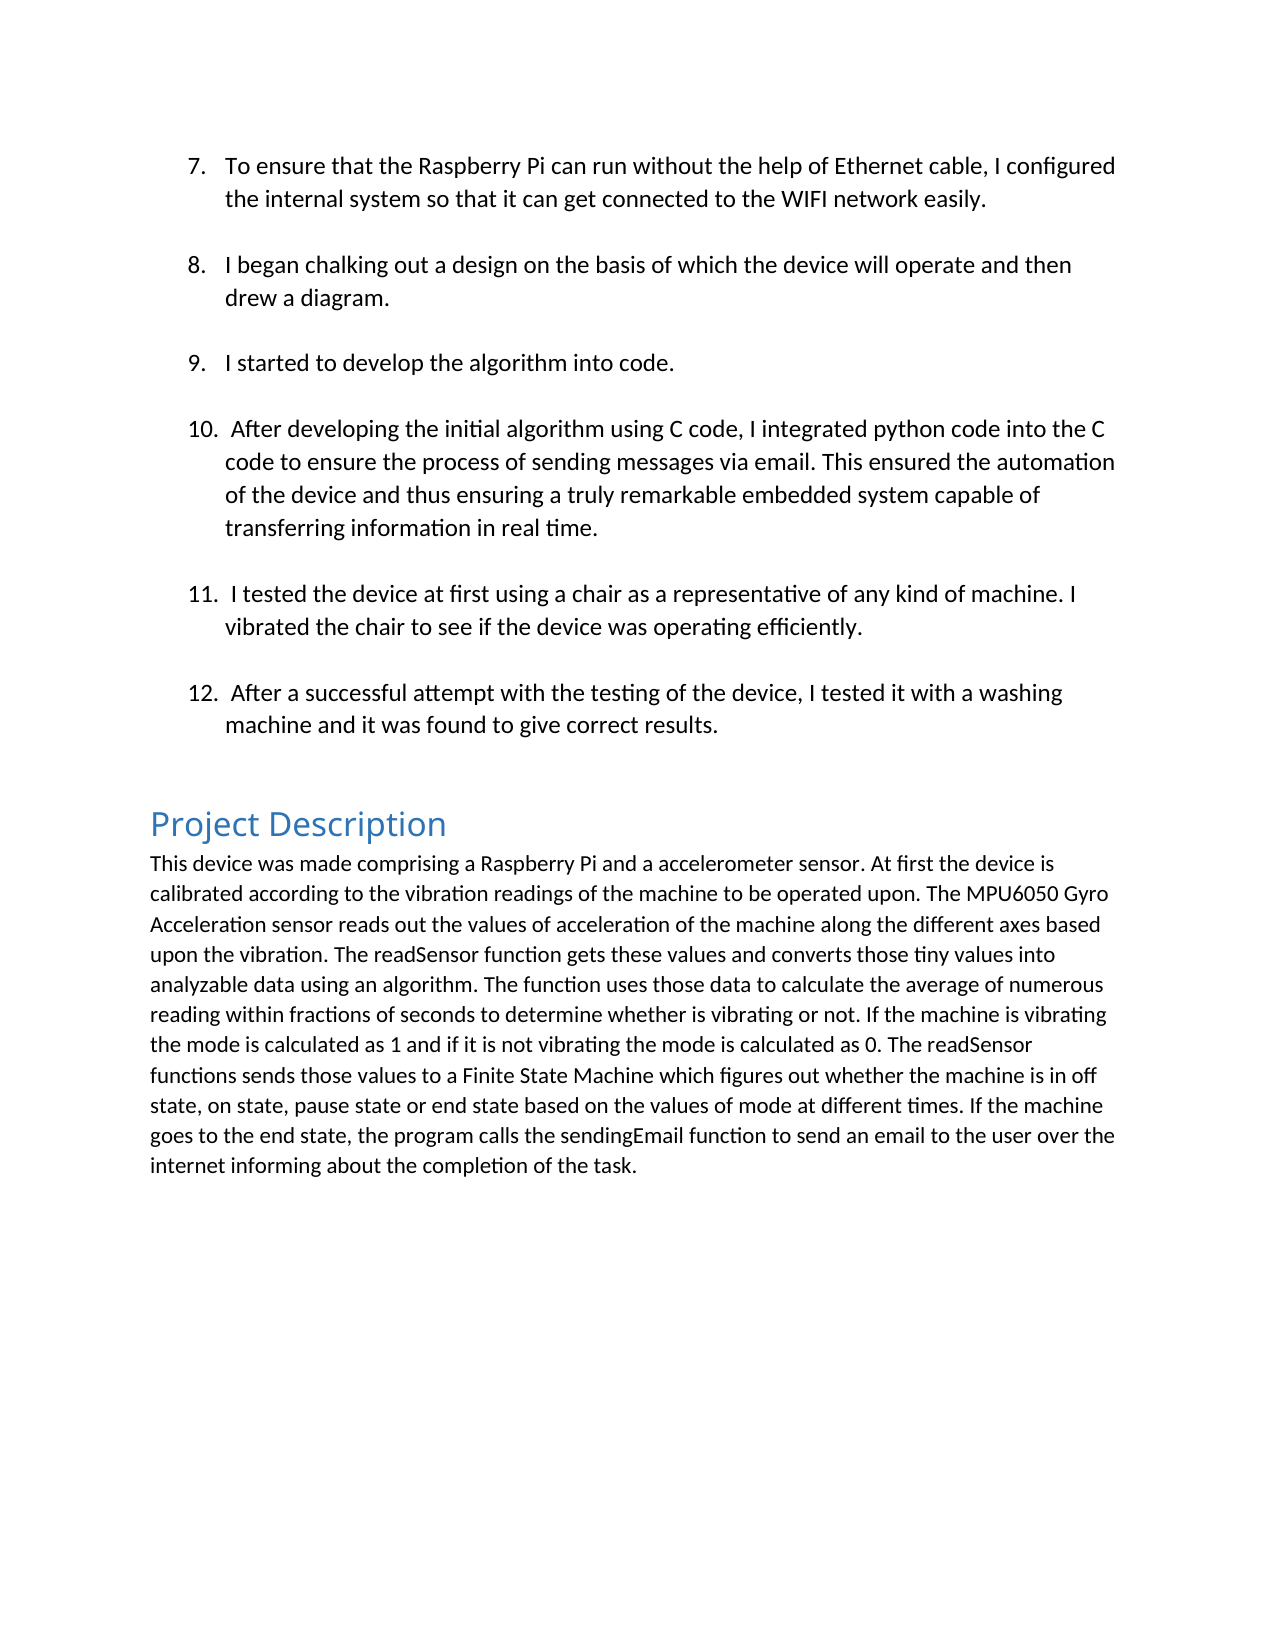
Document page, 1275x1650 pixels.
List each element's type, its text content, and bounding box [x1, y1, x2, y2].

list After developing the initial algorithm using C code, I integrated python code into the C code to ensure the process of sending messages via email. This ensured the automation of the device and thus ensuring a truly remarkable embedded system capable of transferring information in real time. [187, 413, 1125, 543]
list To ensure that the Raspberry Pi can run without the help of Ethernet cable, I configured the internal system so that it can get connected to the WIFI network easily. [187, 150, 1125, 213]
list I started to develop the algorithm into code. [187, 347, 1125, 378]
list I tested the device at first using a chair as a representative of any kind of machine. I vibrated the chair to see if the device was operating efficiently. [187, 578, 1125, 641]
text This device was made comprising a Raspberry Pi and a accelerometer sensor. At first the device is calibrated according to the vibration readings of the machine to be operated upon. The MPU6050 Gyro Acceleration sensor reads out the values of acceleration of the machine along the different axes based upon the vibration. The readSensor function gets these values and converts those tiny values into analyzable data using an algorithm. The function uses those data to calculate the average of numerous reading within fractions of seconds to determine whether is vibrating or not. If the machine is vibrating the mode is calculated as 1 and if it is not vibrating the mode is calculated as 0. The readSensor functions sends those values to a Finite State Machine which figures out whether the machine is in off state, on state, pause state or end state based on the values of mode at different times. If the machine goes to the end state, the program calls the sendingEmail function to send an email to the user over the internet informing about the completion of the task. [150, 849, 1125, 1179]
subtitle Project Description [150, 800, 1125, 846]
list After a successful attempt with the testing of the device, I tested it with a washing machine and it was found to give correct results. [187, 677, 1125, 740]
list I began chalking out a design on the basis of which the device will operate and then drew a diagram. [187, 249, 1125, 312]
